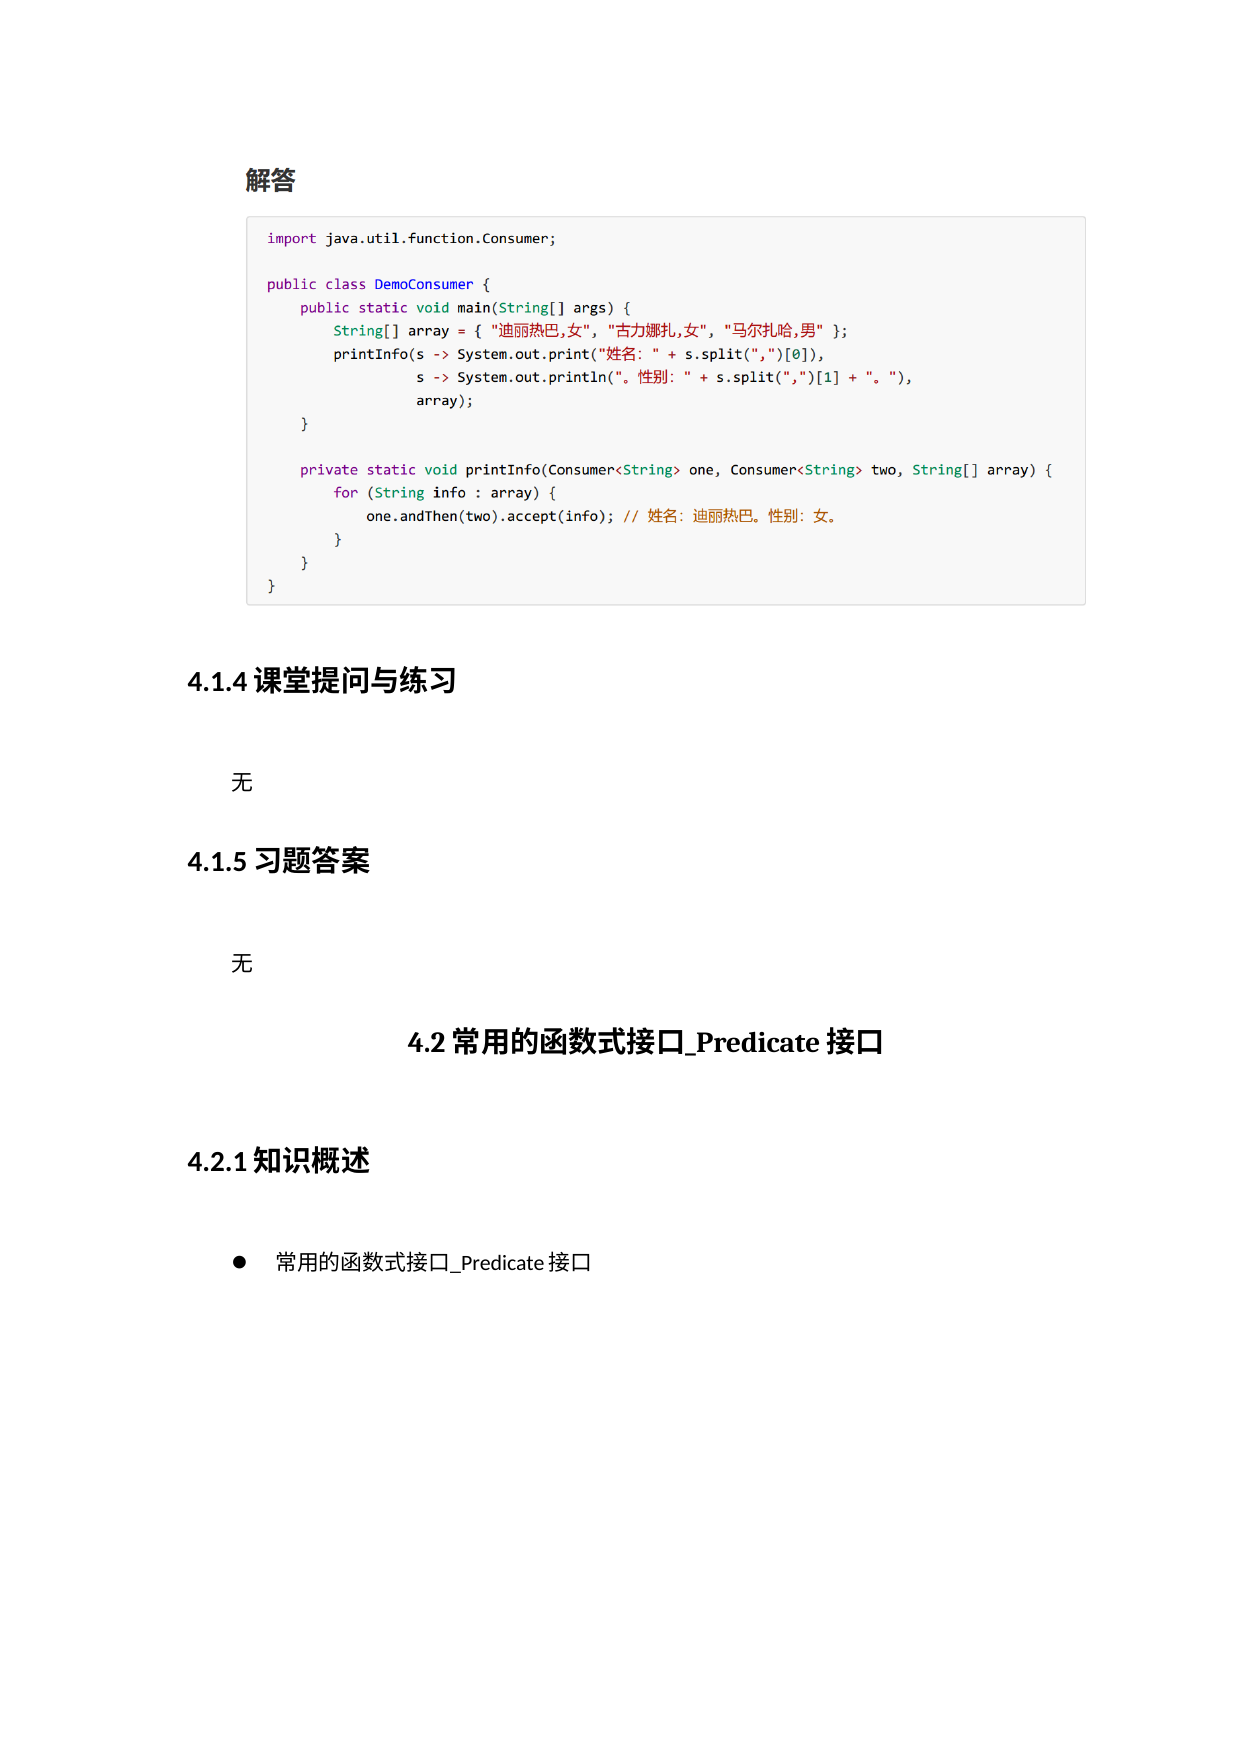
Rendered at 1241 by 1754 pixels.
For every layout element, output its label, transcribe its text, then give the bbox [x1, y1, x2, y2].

subtitle 4.2 常用的函数式接口_Predicate接口 [239, 1007, 1053, 1072]
text 无 [231, 765, 1053, 797]
picture [231, 161, 1098, 612]
list 常用的函数式接口_Predicate接口 [231, 1245, 1053, 1277]
text 无 [187, 946, 1053, 978]
subtitle 4.1.4课堂提问与练习 [187, 646, 1053, 711]
subtitle 4.2.1知识概述 [187, 1126, 1053, 1191]
subtitle 4.1.5习题答案 [187, 827, 1053, 892]
